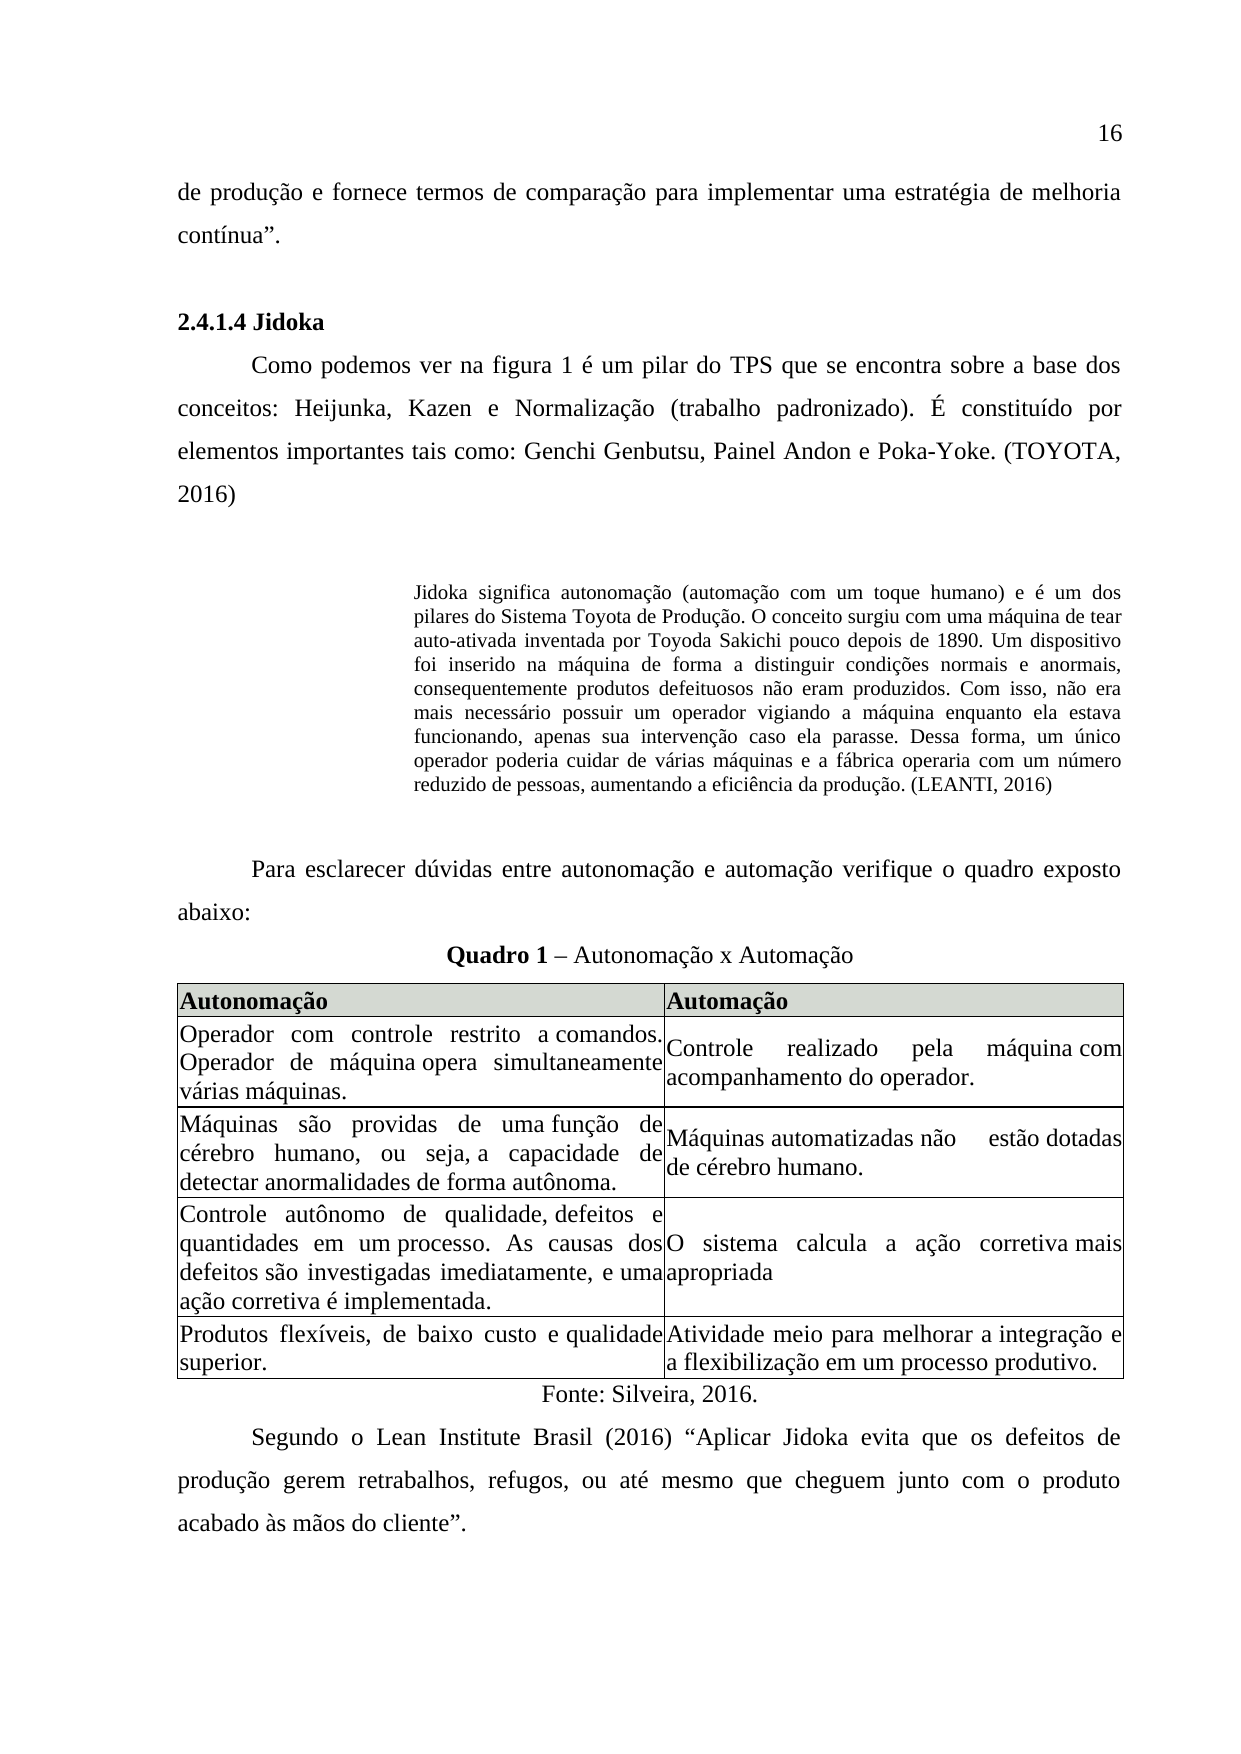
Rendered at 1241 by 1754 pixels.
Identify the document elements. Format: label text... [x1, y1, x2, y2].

table_cell O sistema calcula a ação corretiva mais apropriada [665, 1198, 1123, 1316]
subtitle Jidoka [177, 307, 1122, 335]
text Como podemos ver na figura 1 é um pilar do TPS que se encontra sobre a base dos conceitos: Heijunka, Kazen e Normalização (trabalho padronizado). É constituído por elementos importantes tais como: Genchi Genbutsu, Painel Andon e Poka-Yoke. (TOYOTA, 2016) [177, 350, 1122, 508]
table_cell Controle realizado pela máquina com acompanhamento do operador. [665, 1017, 1123, 1106]
table_cell Máquinas automatizadas não estão dotadas de cérebro humano. [665, 1108, 1123, 1197]
text Fonte: Silveira, 2016. [177, 1379, 1122, 1407]
table_cell Atividade meio para melhorar a integração e a flexibilização em um processo produtivo. [665, 1317, 1123, 1378]
table_cell Controle autônomo de qualidade, defeitos e quantidades em um processo. As causas dos defeitos são investigadas imediatamente, e uma ação corretiva é implementada. [178, 1198, 664, 1316]
table_cell Produtos flexíveis, de baixo custo e qualidade superior. [178, 1317, 664, 1378]
text Para esclarecer dúvidas entre autonomação e automação verifique o quadro exposto abaixo: [177, 854, 1122, 926]
text Jidoka significa autonomação (automação com um toque humano) e é um dos pilares do Sistema Toyota de Produção. O conceito surgiu com uma máquina de tear auto-ativada inventada por Toyoda Sakichi pouco depois de 1890. Um dispositivo foi inserido na máquina de forma a distinguir condições normais e anormais, consequentemente produtos defeituosos não eram produzidos. Com isso, não era mais necessário possuir um operador vigiando a máquina enquanto ela estava funcionando, apenas sua intervenção caso ela parasse. Dessa forma, um único operador poderia cuidar de várias máquinas e a fábrica operaria com um número reduzido de pessoas, aumentando a eficiência da produção. (LEANTI, 2016) [413, 580, 1122, 796]
table_header Automação [665, 984, 1123, 1016]
table_cell Máquinas são providas de uma função de cérebro humano, ou seja, a capacidade de detectar anormalidades de forma autônoma. [178, 1108, 664, 1197]
text Quadro 1 – Autonomação x Automação [177, 940, 1122, 969]
text Segundo o Lean Institute Brasil (2016) “Aplicar Jidoka evita que os defeitos de produção gerem retrabalhos, refugos, ou até mesmo que cheguem junto com o produto acabado às mãos do cliente”. [177, 1422, 1122, 1537]
table_header Autonomação [178, 984, 664, 1016]
table_cell Operador com controle restrito a comandos. Operador de máquina opera simultaneamente várias máquinas. [178, 1017, 664, 1106]
